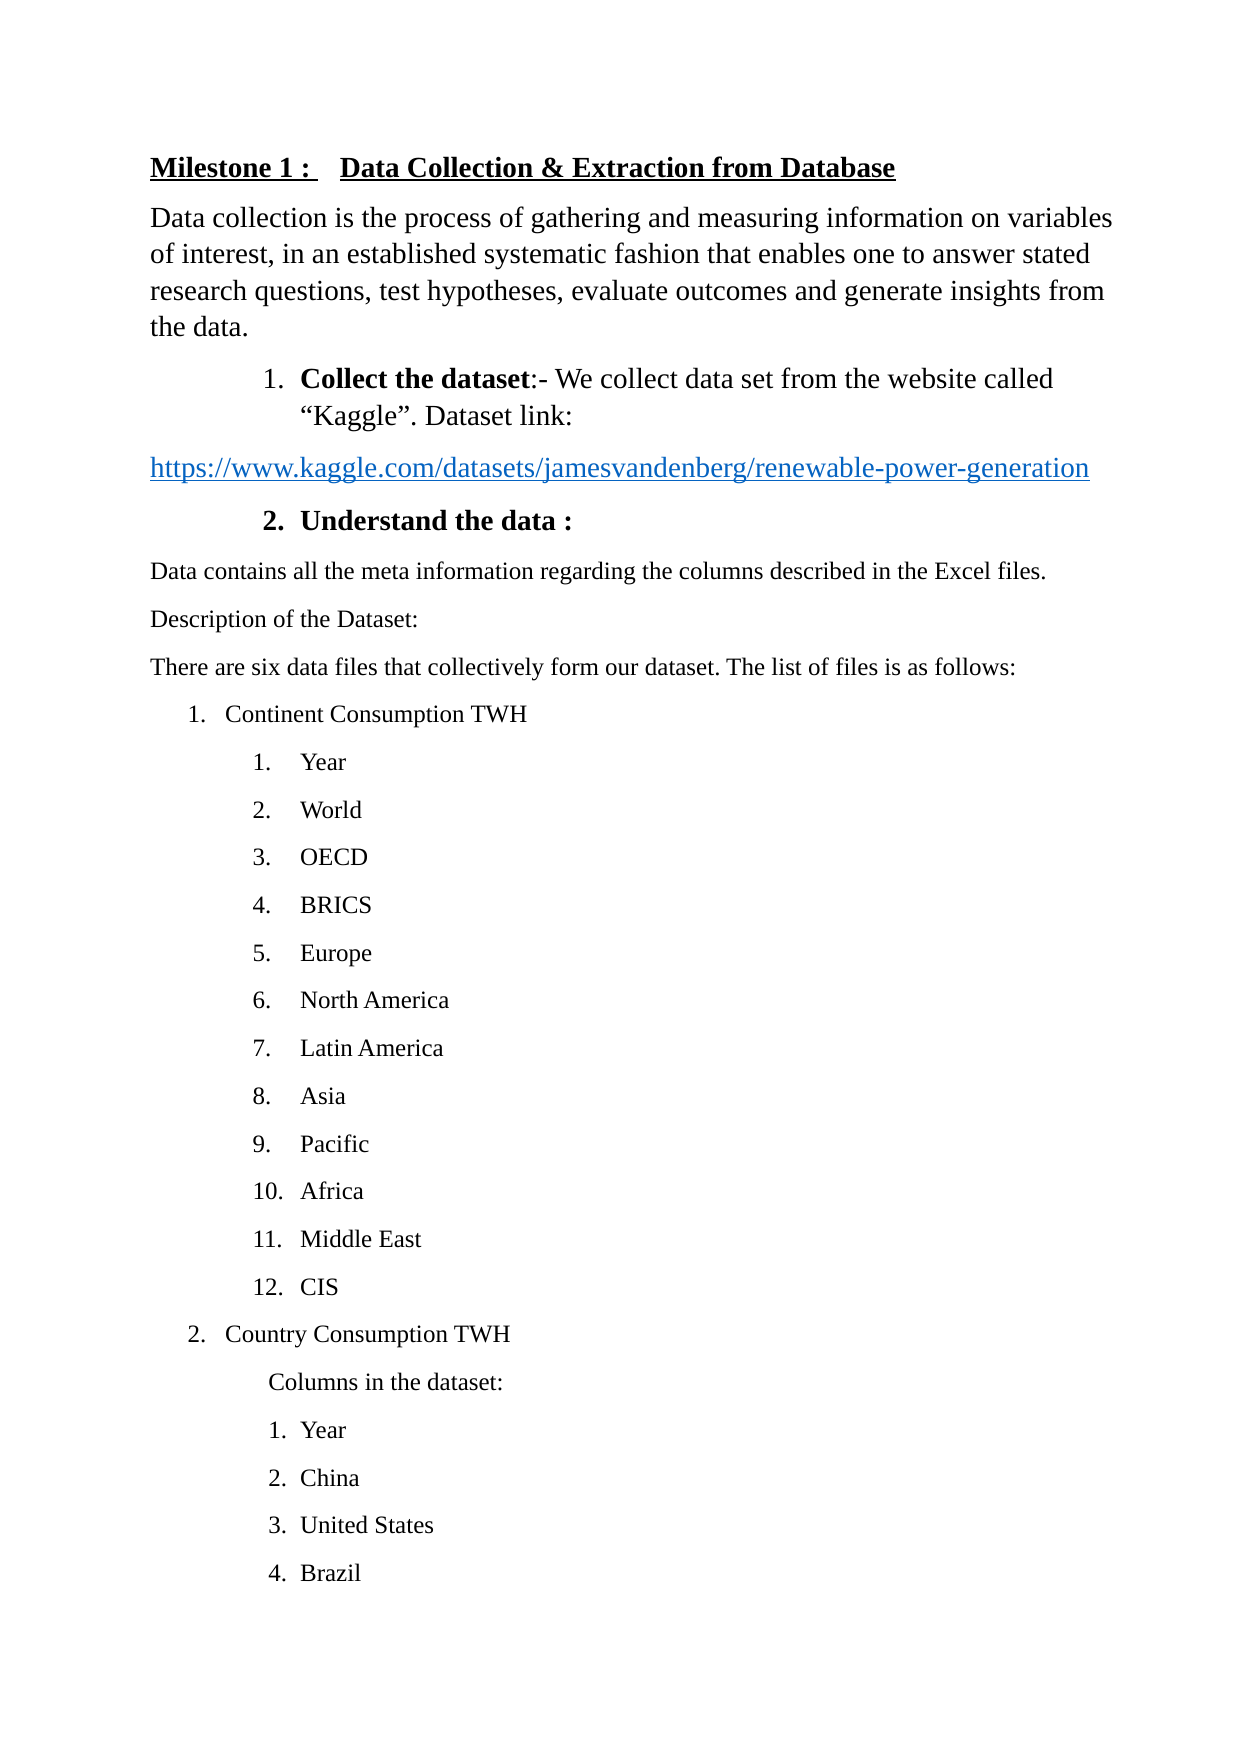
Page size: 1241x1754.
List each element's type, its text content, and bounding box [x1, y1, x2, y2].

list CIS [150, 1272, 1137, 1301]
list United States [150, 1510, 1137, 1539]
text Data contains all the meta information regarding the columns described in the Excel files. [150, 556, 1137, 585]
list North America [150, 986, 1137, 1014]
list Country Consumption TWH [187, 1319, 1137, 1348]
text There are six data files that collectively form our dataset. The list of files is as follows: [150, 652, 1137, 680]
list Pacific [150, 1129, 1137, 1157]
text https://www.kaggle.com/datasets/jamesvandenberg/renewable-power-generation [150, 451, 1137, 484]
list BRICS [150, 890, 1137, 919]
list Africa [150, 1176, 1137, 1205]
text Columns in the dataset: [150, 1367, 1137, 1396]
list Collect the dataset:- We collect data set from the website called “Kaggle”. Dataset link: [262, 362, 1137, 431]
list Year [150, 1415, 1137, 1444]
list Brazil [150, 1558, 1137, 1587]
list Continent Consumption TWH [187, 699, 1137, 728]
list World [150, 795, 1137, 823]
text Data collection is the process of gathering and measuring information on variables of interest, in an established systematic fashion that enables one to answer stated research questions, test hypotheses, evaluate outcomes and generate insights from the data. [150, 200, 1137, 342]
list Year [150, 747, 1137, 776]
list Europe [150, 938, 1137, 967]
text Milestone 1 : Data Collection & Extraction from Database [150, 150, 1137, 183]
list OECD [150, 842, 1137, 871]
list Asia [150, 1081, 1137, 1110]
list Latin America [150, 1033, 1137, 1062]
list Middle East [150, 1224, 1137, 1253]
list China [150, 1463, 1137, 1491]
list Understand the data : [262, 503, 1137, 537]
text Description of the Dataset: [150, 604, 1137, 633]
